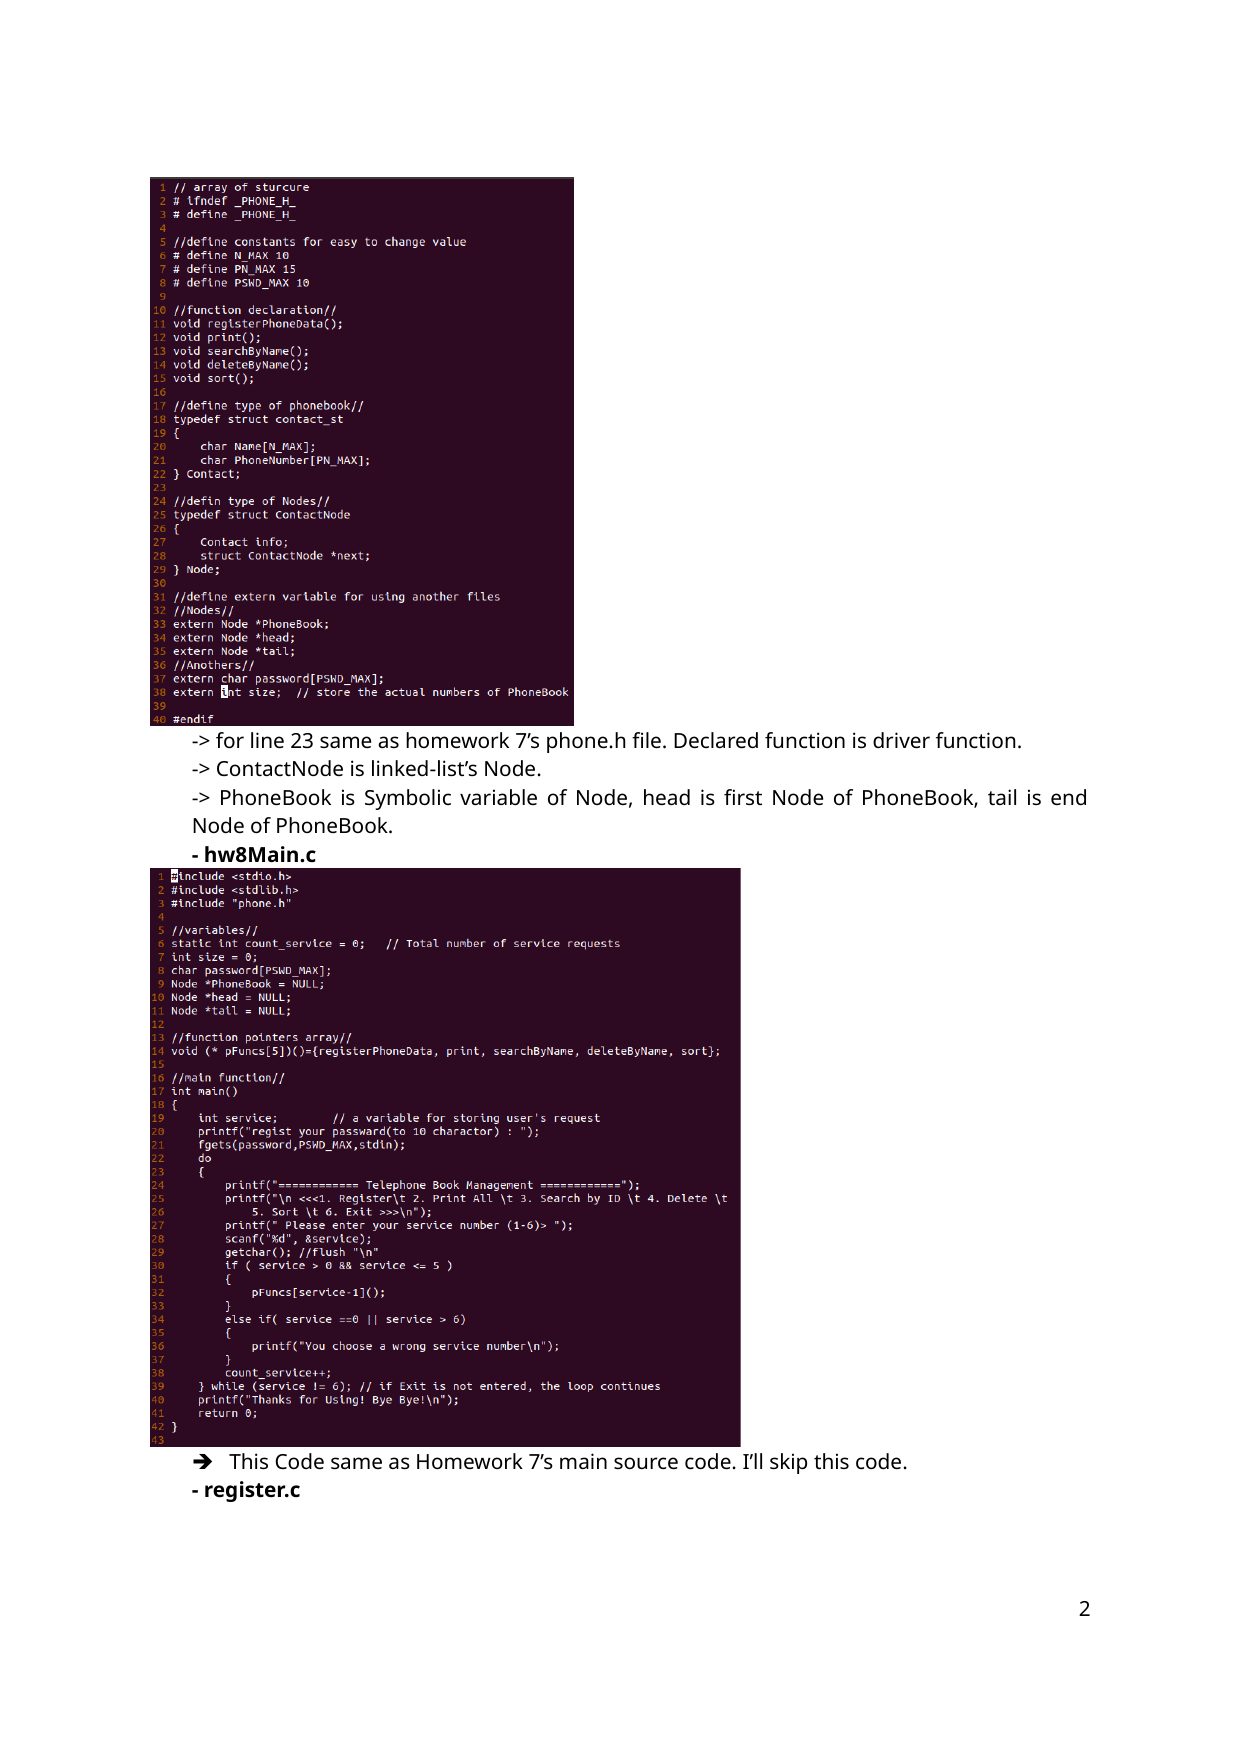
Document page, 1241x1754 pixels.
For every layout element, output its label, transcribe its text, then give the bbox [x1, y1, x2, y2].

list This Code same as Homework 7’s main source code. I’ll skip this code. [192, 1447, 1090, 1475]
text - hw8Main.c [150, 840, 1090, 868]
text -> for line 23 same as homework 7’s phone.h file. Declared function is driver function. [150, 726, 1090, 754]
text - register.c [150, 1475, 1090, 1504]
picture [150, 177, 574, 726]
text -> ContactNode is linked-list’s Node. [150, 754, 1090, 783]
text -> PhoneBook is Symbolic variable of Node, head is first Node of PhoneBook, tail is end Node of PhoneBook. [192, 783, 1090, 840]
picture [150, 868, 741, 1447]
